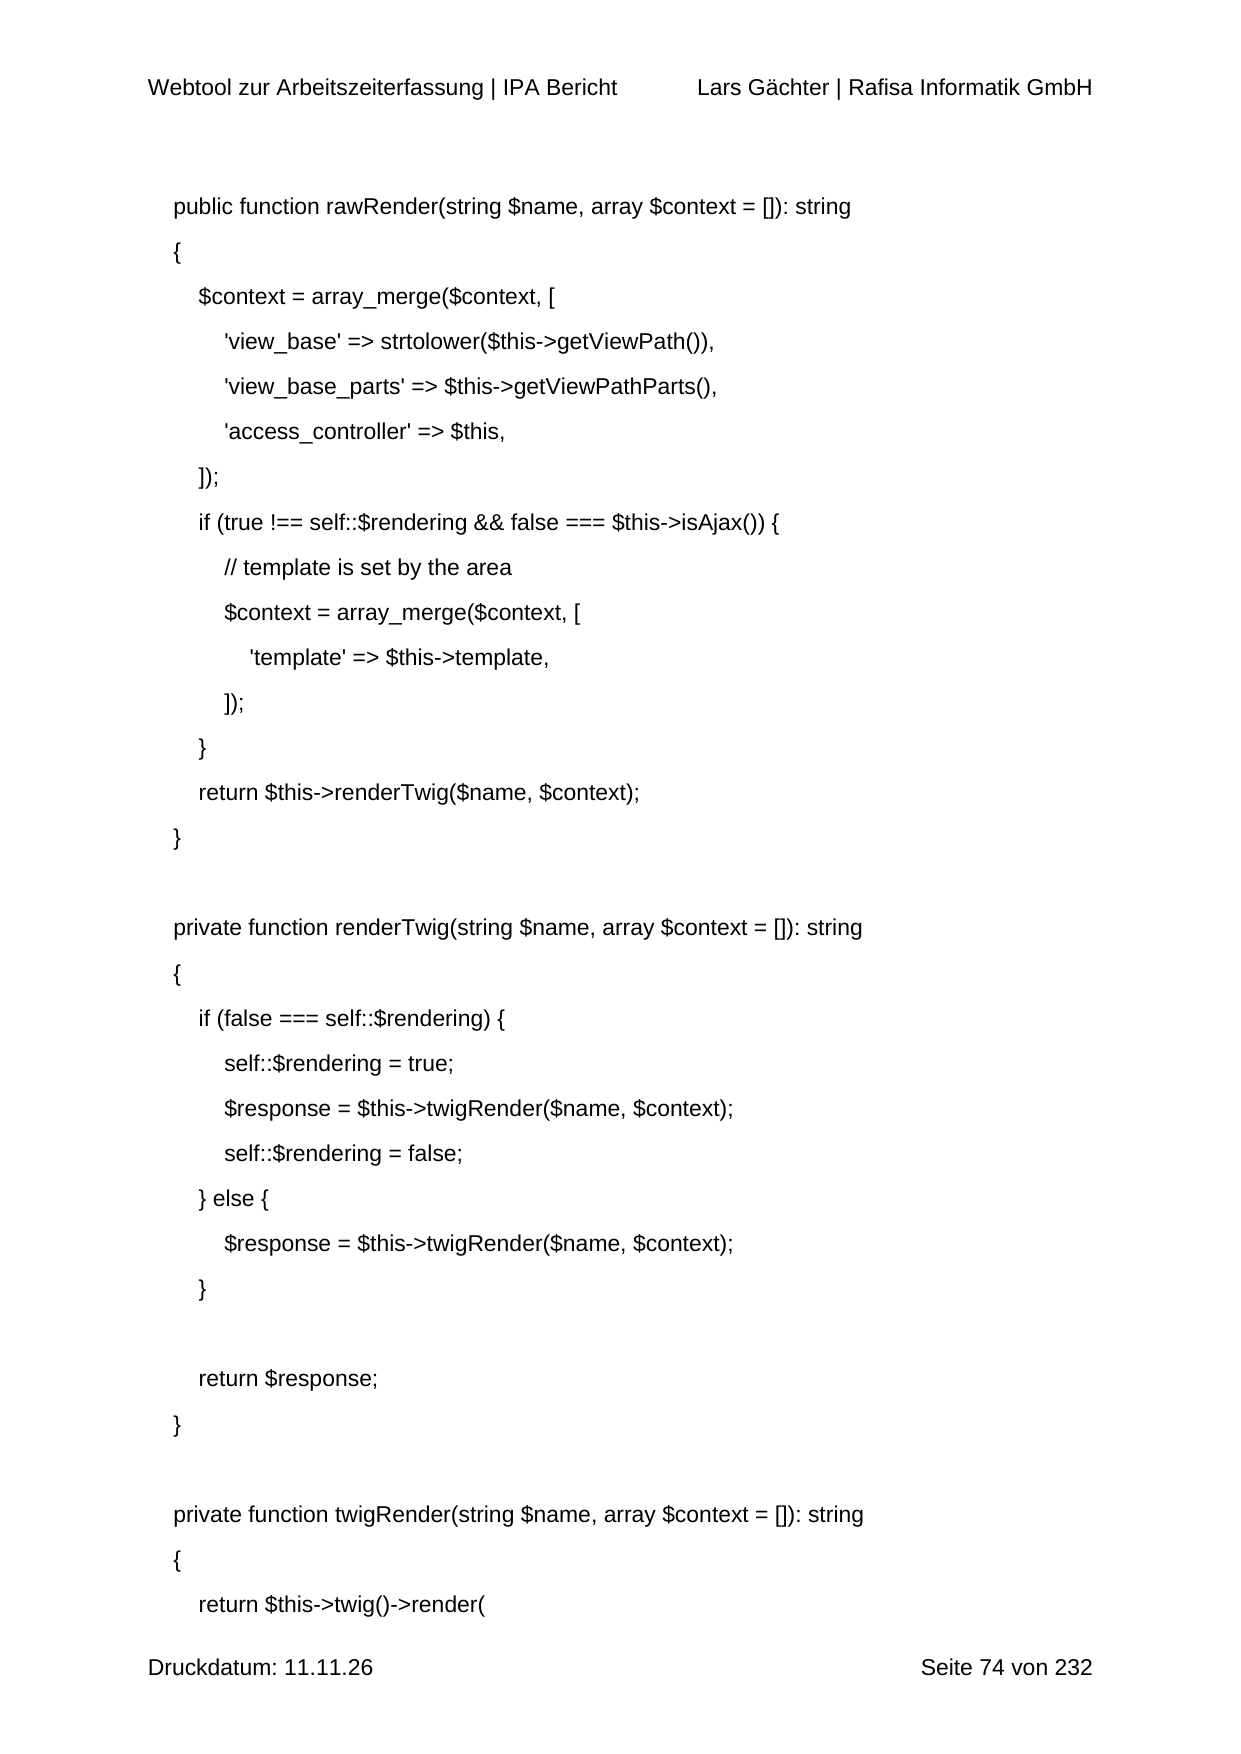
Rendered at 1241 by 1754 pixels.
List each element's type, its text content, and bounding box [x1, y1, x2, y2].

text return $response; [148, 1365, 1093, 1392]
text // template is set by the area [148, 553, 1093, 580]
text { [148, 238, 1093, 264]
text 'access_controller' => $this, [148, 418, 1093, 444]
text $response = $this->twigRender($name, $context); [148, 1095, 1093, 1121]
text 'view_base_parts' => $this->getViewPathParts(), [148, 373, 1093, 399]
text self::$rendering = false; [148, 1140, 1093, 1166]
text { [148, 1546, 1093, 1572]
text private function twigRender(string $name, array $context = []): string [148, 1501, 1093, 1527]
text } [148, 1275, 1093, 1302]
text public function rawRender(string $name, array $context = []): string [148, 193, 1093, 219]
text $response = $this->twigRender($name, $context); [148, 1230, 1093, 1256]
text $context = array_merge($context, [ [148, 283, 1093, 309]
text 'template' => $this->template, [148, 644, 1093, 670]
text private function renderTwig(string $name, array $context = []): string [148, 914, 1093, 941]
text } else { [148, 1185, 1093, 1211]
text { [148, 959, 1093, 986]
text return $this->twig()->render( [148, 1591, 1093, 1617]
text $context = array_merge($context, [ [148, 599, 1093, 625]
text ]); [148, 689, 1093, 715]
text } [148, 824, 1093, 851]
text ]); [148, 463, 1093, 490]
text if (true !== self::$rendering && false === $this->isAjax()) { [148, 508, 1093, 535]
text } [148, 1411, 1093, 1437]
text 'view_base' => strtolower($this->getViewPath()), [148, 328, 1093, 354]
text if (false === self::$rendering) { [148, 1004, 1093, 1031]
text return $this->renderTwig($name, $context); [148, 779, 1093, 805]
text self::$rendering = true; [148, 1050, 1093, 1076]
text } [148, 734, 1093, 760]
